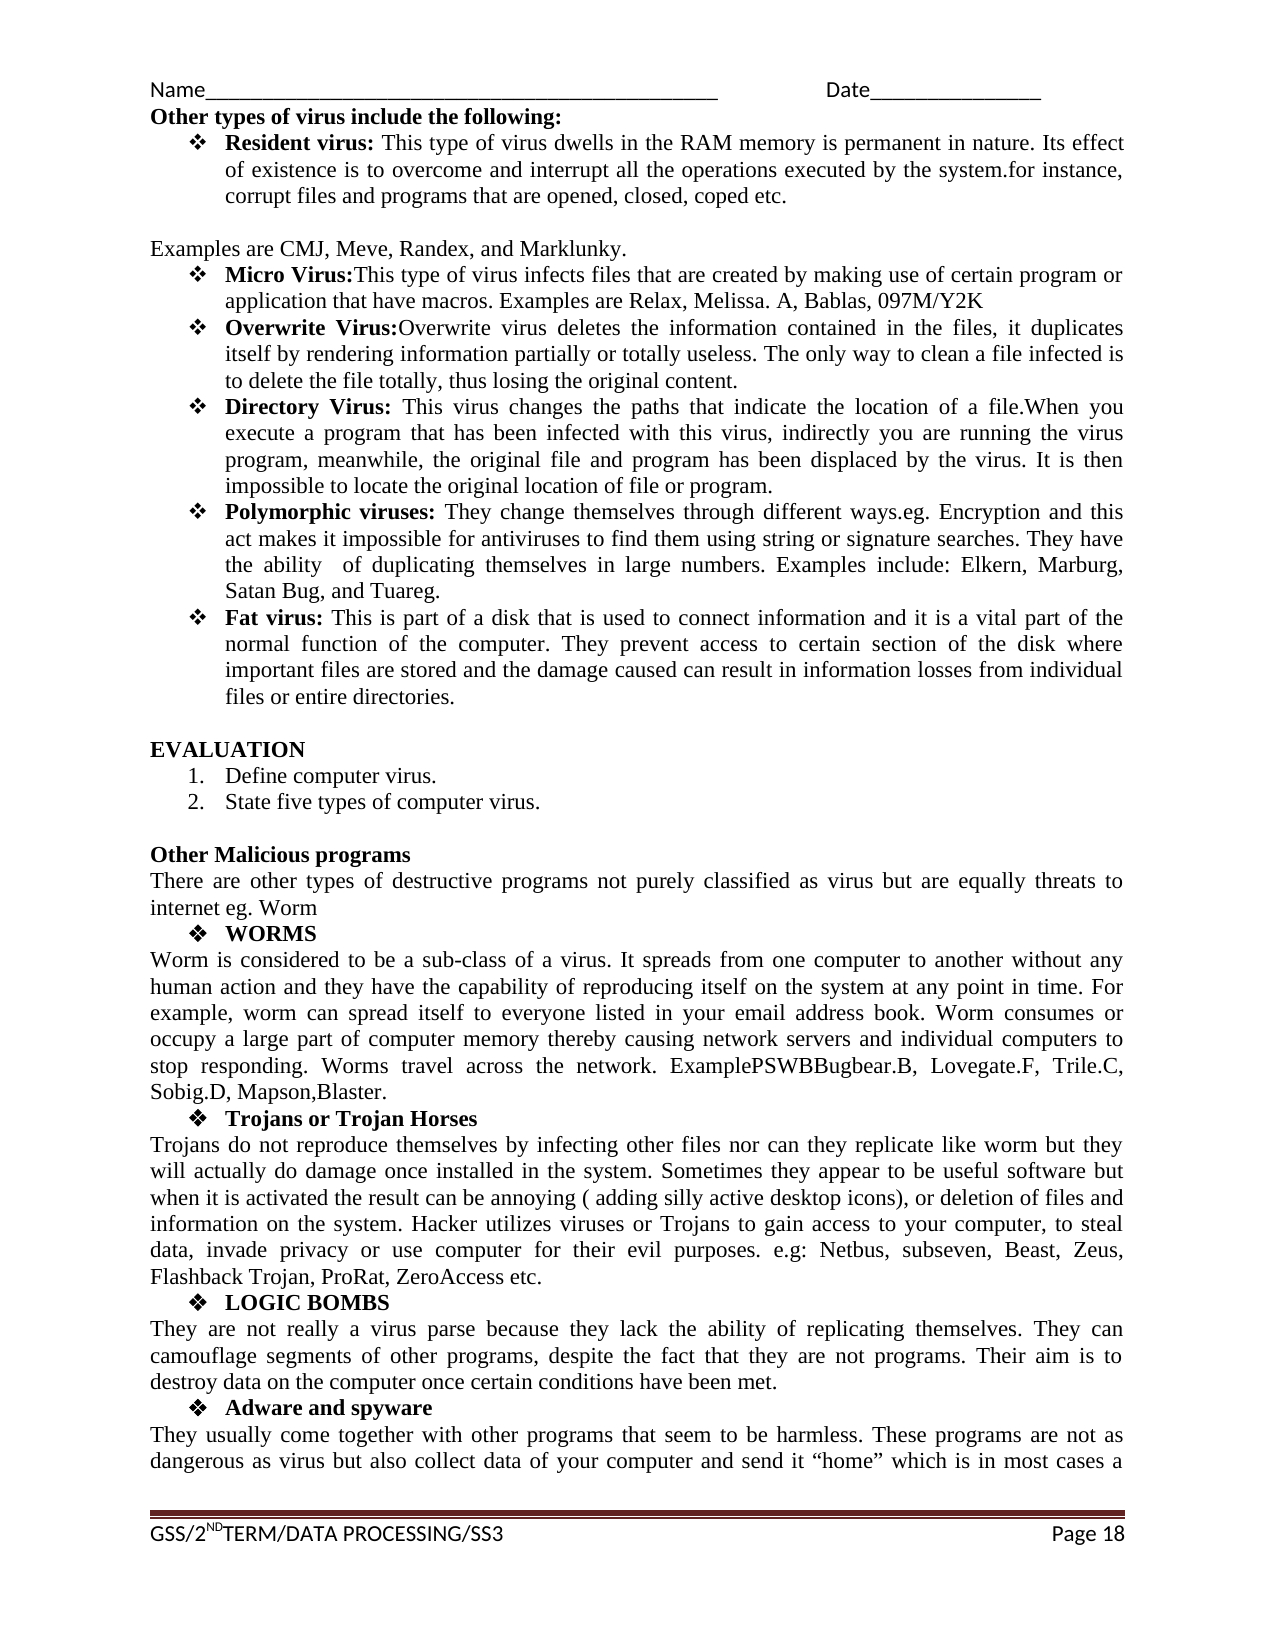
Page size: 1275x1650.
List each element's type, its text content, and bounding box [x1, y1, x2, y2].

text There are other types of destructive programs not purely classified as virus but are equally threats to internet eg. Worm [150, 867, 1125, 920]
text They are not really a virus parse because they lack the ability of replicating themselves. They can camouflage segments of other programs, despite the fact that they are not programs. Their aim is to destroy data on the computer once certain conditions have been met. [150, 1315, 1125, 1394]
list State five types of computer virus. [187, 788, 1125, 815]
list LOGIC BOMBS [187, 1289, 1125, 1315]
list Fat virus: This is part of a disk that is used to connect information and it is a vital part of the normal function of the computer. They prevent access to certain section of the disk where important files are stored and the damage caused can result in information losses from individual files or entire directories. [187, 604, 1125, 709]
list Define computer virus. [187, 762, 1125, 788]
text Other types of virus include the following: [150, 103, 1125, 129]
list Directory Virus: This virus changes the paths that indicate the location of a file.When you execute a program that has been infected with this virus, indirectly you are running the virus program, meanwhile, the original file and program has been displaced by the virus. It is then impossible to locate the original location of file or program. [187, 393, 1125, 498]
text Trojans do not reproduce themselves by infecting other files nor can they replicate like worm but they will actually do damage once installed in the system. Sometimes they appear to be useful software but when it is activated the result can be annoying ( adding silly active desktop icons), or deletion of files and information on the system. Hacker utilizes viruses or Trojans to gain access to your computer, to steal data, invade privacy or use computer for their evil purposes. e.g: Netbus, subseven, Beast, Zeus, Flashback Trojan, ProRat, ZeroAccess etc. [150, 1131, 1125, 1289]
list Polymorphic viruses: They change themselves through different ways.eg. Encryption and this act makes it impossible for antiviruses to find them using string or signature searches. They have the ability of duplicating themselves in large numbers. Examples include: Elkern, Marburg, Satan Bug, and Tuareg. [187, 498, 1125, 604]
list Overwrite Virus:Overwrite virus deletes the information contained in the files, it duplicates itself by rendering information partially or totally useless. The only way to clean a file infected is to delete the file totally, thus losing the original content. [187, 314, 1125, 393]
text Examples are CMJ, Meve, Randex, and Marklunky. [150, 235, 1125, 261]
text EVALUATION [150, 736, 1125, 762]
list Adware and spyware [187, 1394, 1125, 1421]
text Worm is considered to be a sub-class of a virus. It spreads from one computer to another without any human action and they have the capability of reproducing itself on the system at any point in time. For example, worm can spread itself to everyone listed in your email address book. Worm consumes or occupy a large part of computer memory thereby causing network servers and individual computers to stop responding. Worms travel across the network. ExamplePSWBBugbear.B, Lovegate.F, Trile.C, Sobig.D, Mapson,Blaster. [150, 946, 1125, 1104]
list Resident virus: This type of virus dwells in the RAM memory is permanent in nature. Its effect of existence is to overcome and interrupt all the operations executed by the system.for instance, corrupt files and programs that are opened, closed, coped etc. [187, 129, 1125, 208]
text Other Malicious programs [150, 841, 1125, 867]
list Micro Virus:This type of virus infects files that are created by making use of certain program or application that have macros. Examples are Relax, Melissa. A, Bablas, 097M/Y2K [187, 261, 1125, 314]
list WORMS [187, 920, 1125, 946]
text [150, 1421, 1125, 1473]
list Trojans or Trojan Horses [187, 1104, 1125, 1131]
